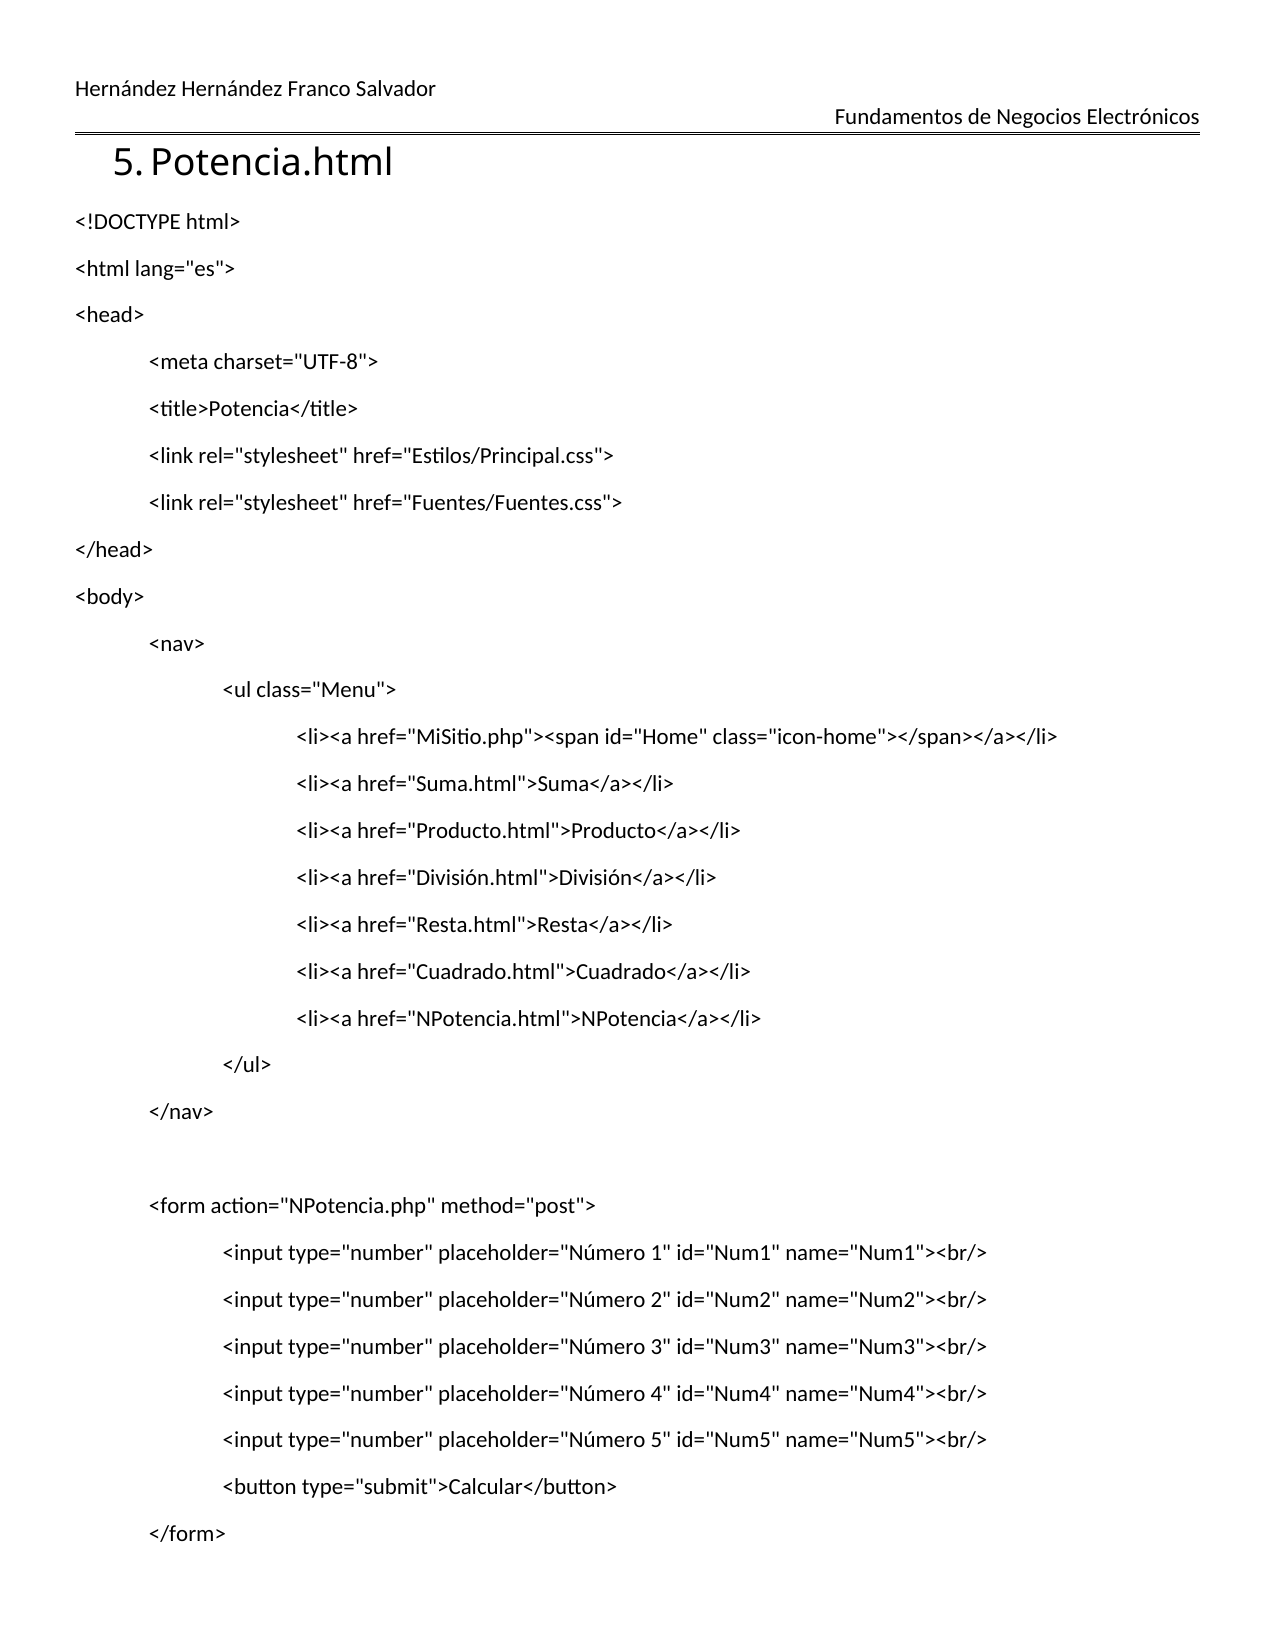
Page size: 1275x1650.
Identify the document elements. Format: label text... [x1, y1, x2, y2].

text <html lang="es"> [75, 254, 1200, 282]
text <ul class="Menu"> [75, 676, 1200, 703]
text <input type="number" placeholder="Número 4" id="Num4" name="Num4"><br/> [75, 1379, 1200, 1407]
text <nav> [75, 629, 1200, 657]
text <li><a href="Suma.html">Suma</a></li> [75, 769, 1200, 797]
list Potencia.html [112, 135, 1200, 186]
text <link rel="stylesheet" href="Fuentes/Fuentes.css"> [75, 488, 1200, 516]
text <link rel="stylesheet" href="Estilos/Principal.css"> [75, 441, 1200, 469]
text <form action="NPotencia.php" method="post"> [75, 1191, 1200, 1219]
text <li><a href="NPotencia.html">NPotencia</a></li> [75, 1004, 1200, 1032]
text </ul> [75, 1051, 1200, 1078]
text <li><a href="Cuadrado.html">Cuadrado</a></li> [75, 957, 1200, 985]
text <head> [75, 301, 1200, 328]
text <title>Potencia</title> [75, 394, 1200, 422]
text <li><a href="Resta.html">Resta</a></li> [75, 910, 1200, 938]
text <meta charset="UTF-8"> [75, 347, 1200, 375]
text <li><a href="MiSitio.php"><span id="Home" class="icon-home"></span></a></li> [75, 722, 1200, 750]
text <input type="number" placeholder="Número 3" id="Num3" name="Num3"><br/> [75, 1332, 1200, 1360]
text <button type="submit">Calcular</button> [75, 1472, 1200, 1500]
text <body> [75, 582, 1200, 610]
text <input type="number" placeholder="Número 2" id="Num2" name="Num2"><br/> [75, 1285, 1200, 1313]
text <input type="number" placeholder="Número 1" id="Num1" name="Num1"><br/> [75, 1238, 1200, 1266]
text </head> [75, 535, 1200, 563]
text <input type="number" placeholder="Número 5" id="Num5" name="Num5"><br/> [75, 1426, 1200, 1453]
text </form> [75, 1519, 1200, 1547]
text <!DOCTYPE html> [75, 207, 1200, 235]
text <li><a href="Producto.html">Producto</a></li> [75, 816, 1200, 844]
text </nav> [75, 1097, 1200, 1125]
text <li><a href="División.html">División</a></li> [75, 863, 1200, 891]
